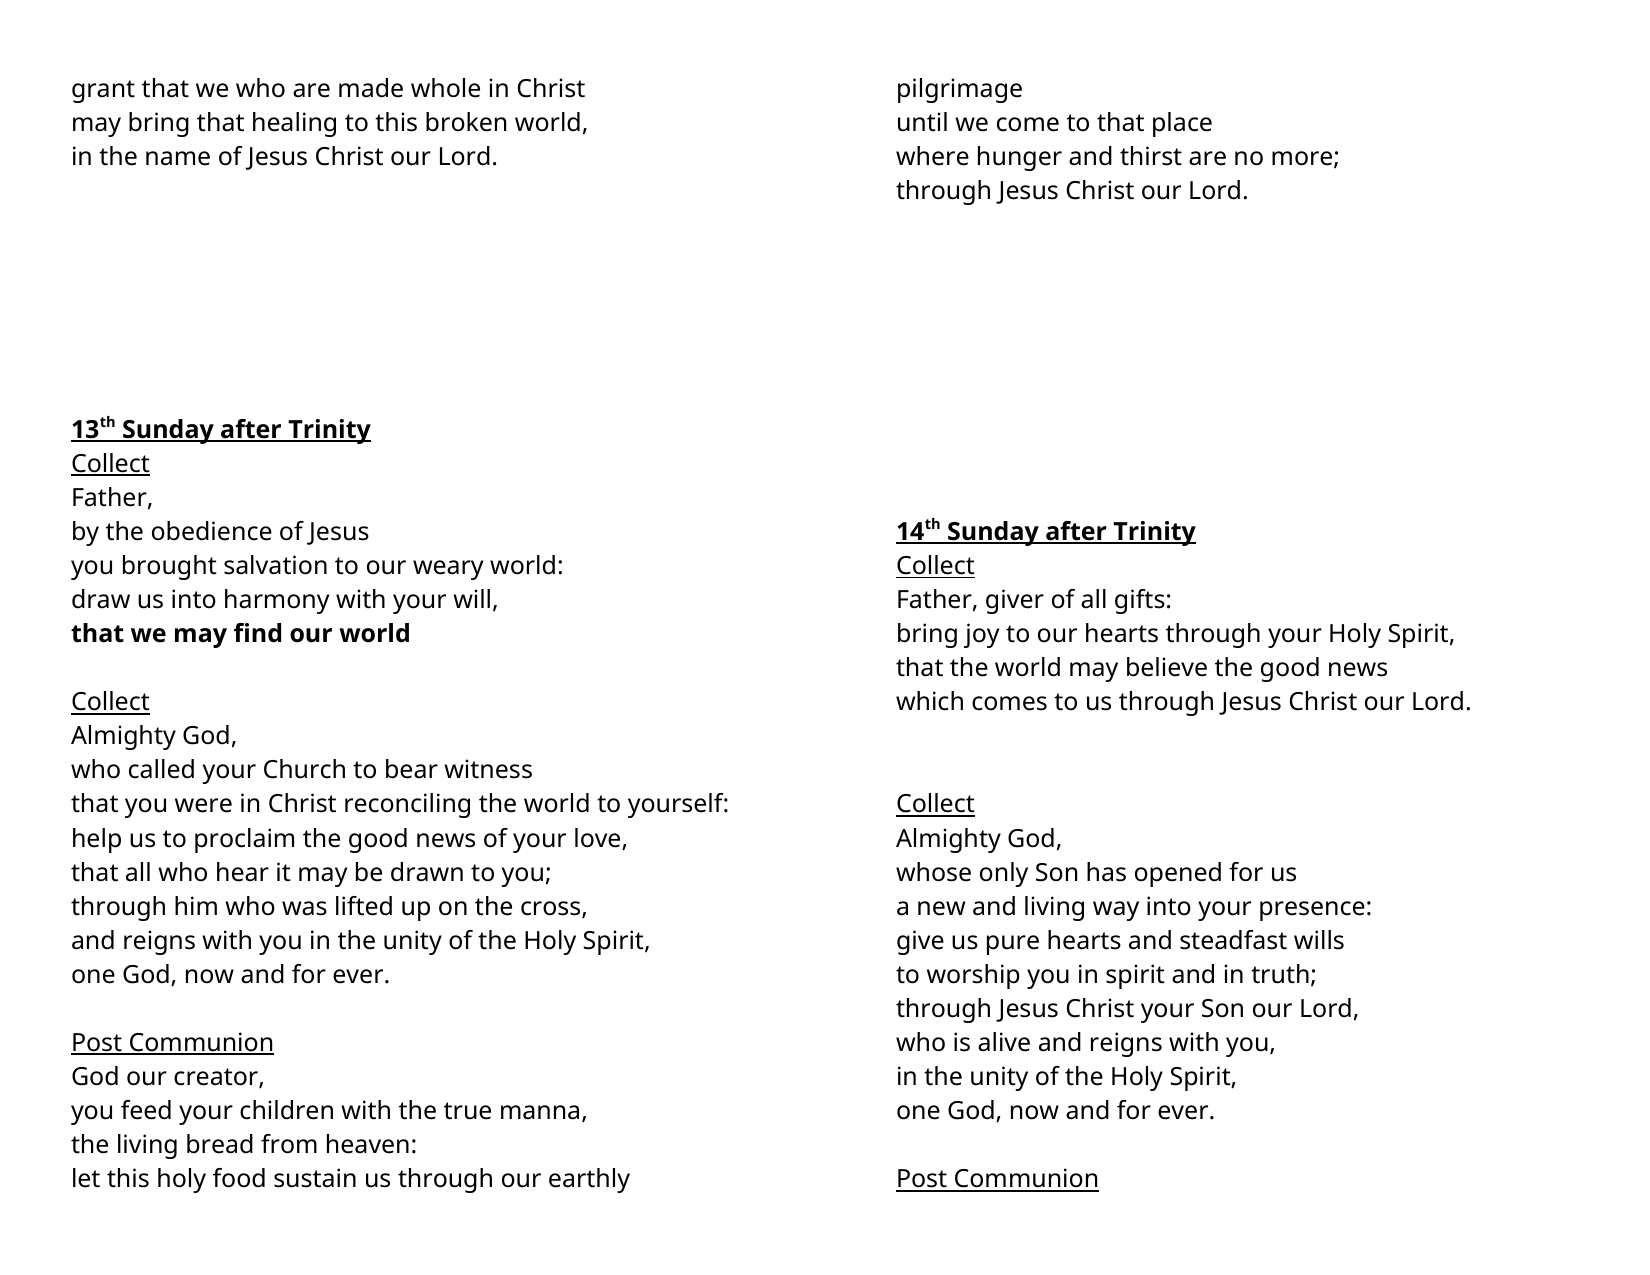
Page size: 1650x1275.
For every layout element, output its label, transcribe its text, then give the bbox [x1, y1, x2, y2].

subtitle Collect [71, 446, 754, 479]
text you brought salvation to our weary world: [71, 548, 754, 582]
subtitle Post Communion [896, 1161, 1579, 1195]
text God our creator, you feed your children with the true manna, the living bread from heaven: let this holy food sustain us through our earthly pilgrimage until we come to that place [896, 71, 1579, 139]
text God our creator, you feed your children with the true manna, the living bread from heaven: let this holy food sustain us through our earthly pilgrimage until we come to that place [71, 1059, 754, 1195]
subtitle Collect [896, 786, 1579, 820]
subtitle Collect [896, 548, 1579, 582]
text by the obedience of Jesus [71, 514, 754, 548]
text Almighty God, whose only Son has opened for us a new and living way into your presence: give us pure hearts and steadfast wills to worship you in spirit and in truth; through Jesus Christ your Son our Lord, who is alive and reigns with you, in the unity of the Holy Spirit, one God, now and for ever. [896, 820, 1579, 1127]
text where hunger and thirst are no more; through Jesus Christ our Lord. [896, 139, 1579, 207]
text bring joy to our hearts through your Holy Spirit, [896, 616, 1579, 650]
text which comes to us through Jesus Christ our Lord. [896, 684, 1579, 718]
text Almighty God, who called your Church to bear witness that you were in Christ reconciling the world to yourself: help us to proclaim the good news of your love, that all who hear it may be drawn to you; through him who was lifted up on the cross, and reigns with you in the unity of the Holy Spirit, one God, now and for ever. [71, 718, 754, 991]
text draw us into harmony with your will, [71, 582, 754, 616]
text 14th Sunday after Trinity [896, 514, 1579, 548]
subtitle Post Communion [71, 1024, 754, 1059]
text Father, [71, 479, 754, 514]
text Father, giver of all gifts: [896, 582, 1579, 616]
subtitle that we may find our world [71, 616, 754, 650]
text 13th Sunday after Trinity [71, 411, 754, 446]
subtitle Collect [71, 684, 754, 718]
text that the world may believe the good news [896, 650, 1579, 684]
